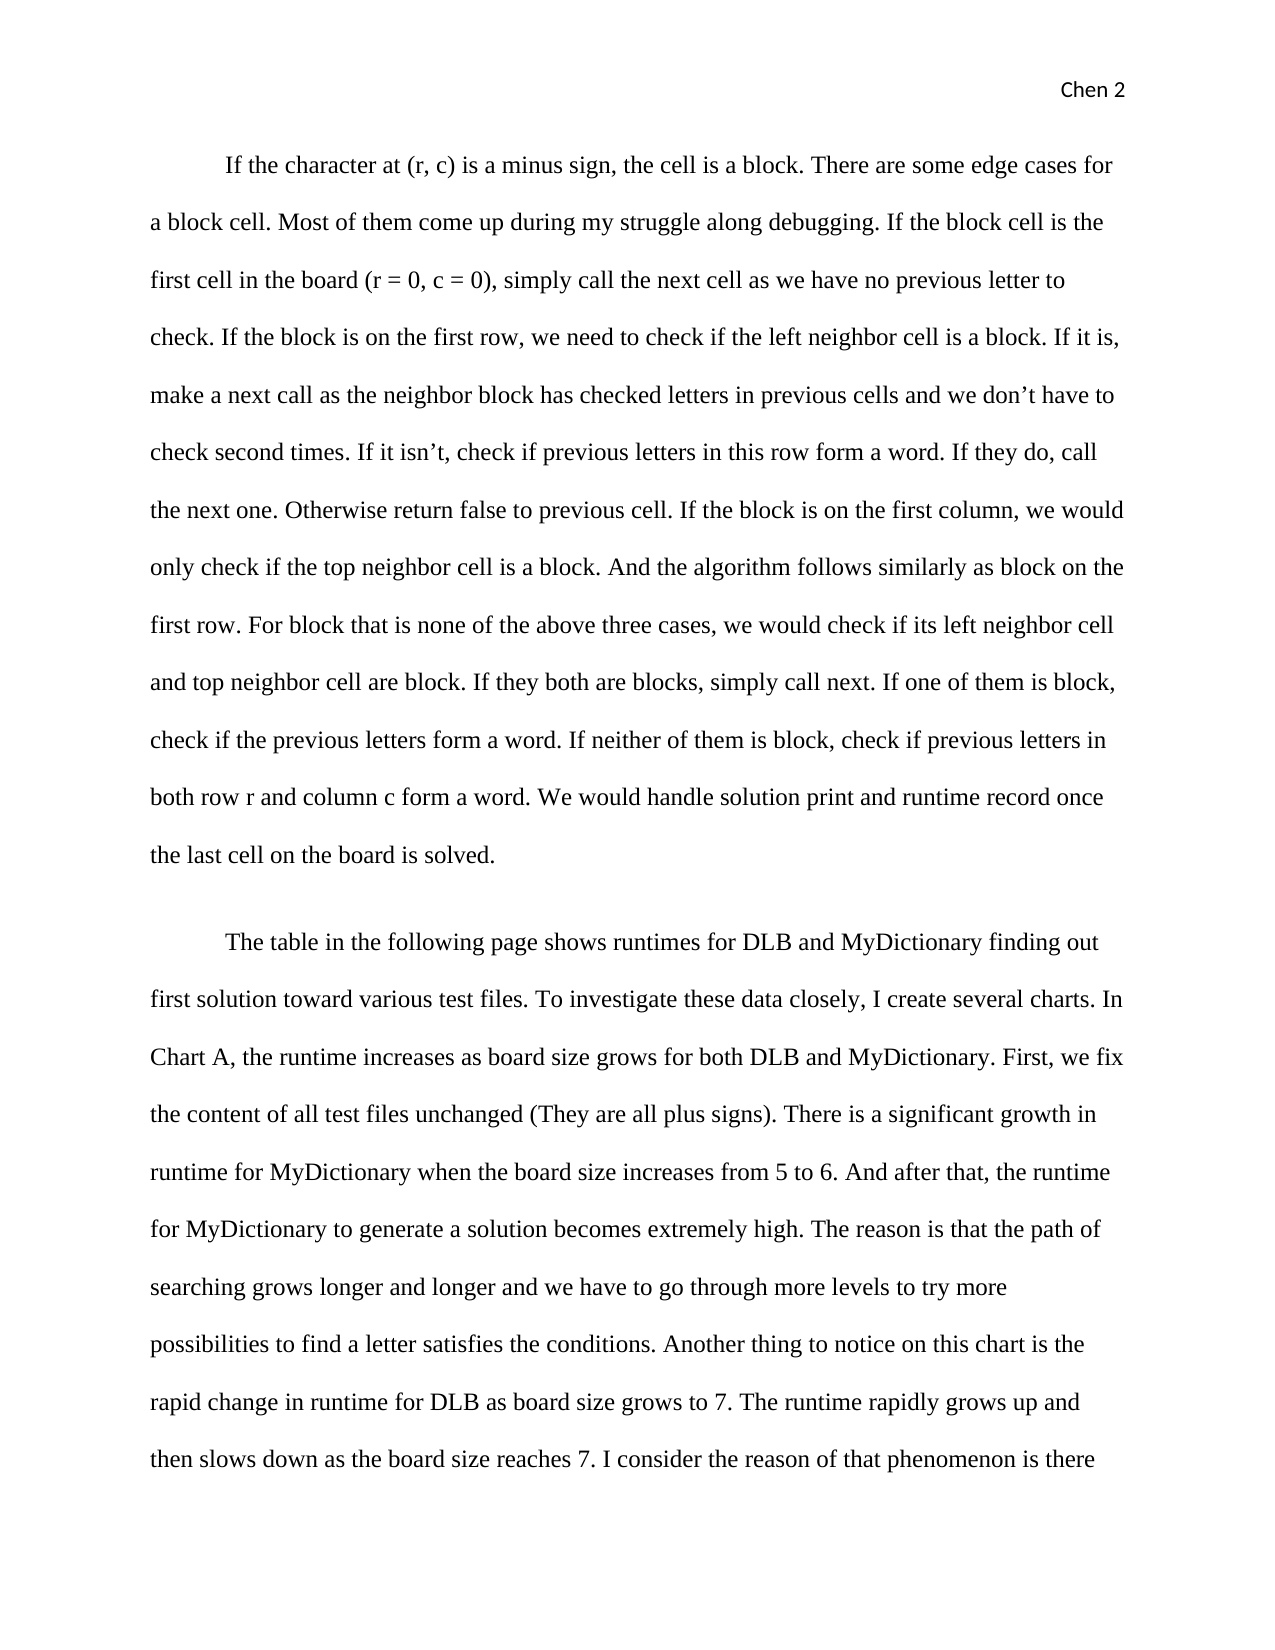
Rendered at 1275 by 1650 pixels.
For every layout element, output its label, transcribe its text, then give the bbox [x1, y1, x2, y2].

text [150, 927, 1125, 1473]
text If the character at (r, c) is a minus sign, the cell is a block. There are some edge cases for a block cell. Most of them come up during my struggle along debugging. If the block cell is the first cell in the board (r = 0, c = 0), simply call the next cell as we have no previous letter to check. If the block is on the first row, we need to check if the left neighbor cell is a block. If it is, make a next call as the neighbor block has checked letters in previous cells and we don’t have to check second times. If it isn’t, check if previous letters in this row form a word. If they do, call the next one. Otherwise return false to previous cell. If the block is on the first column, we would only check if the top neighbor cell is a block. And the algorithm follows similarly as block on the first row. For block that is none of the above three cases, we would check if its left neighbor cell and top neighbor cell are block. If they both are blocks, simply call next. If one of them is block, check if the previous letters form a word. If neither of them is block, check if previous letters in both row r and column c form a word. We would handle solution print and runtime record once the last cell on the board is solved. [150, 150, 1125, 869]
